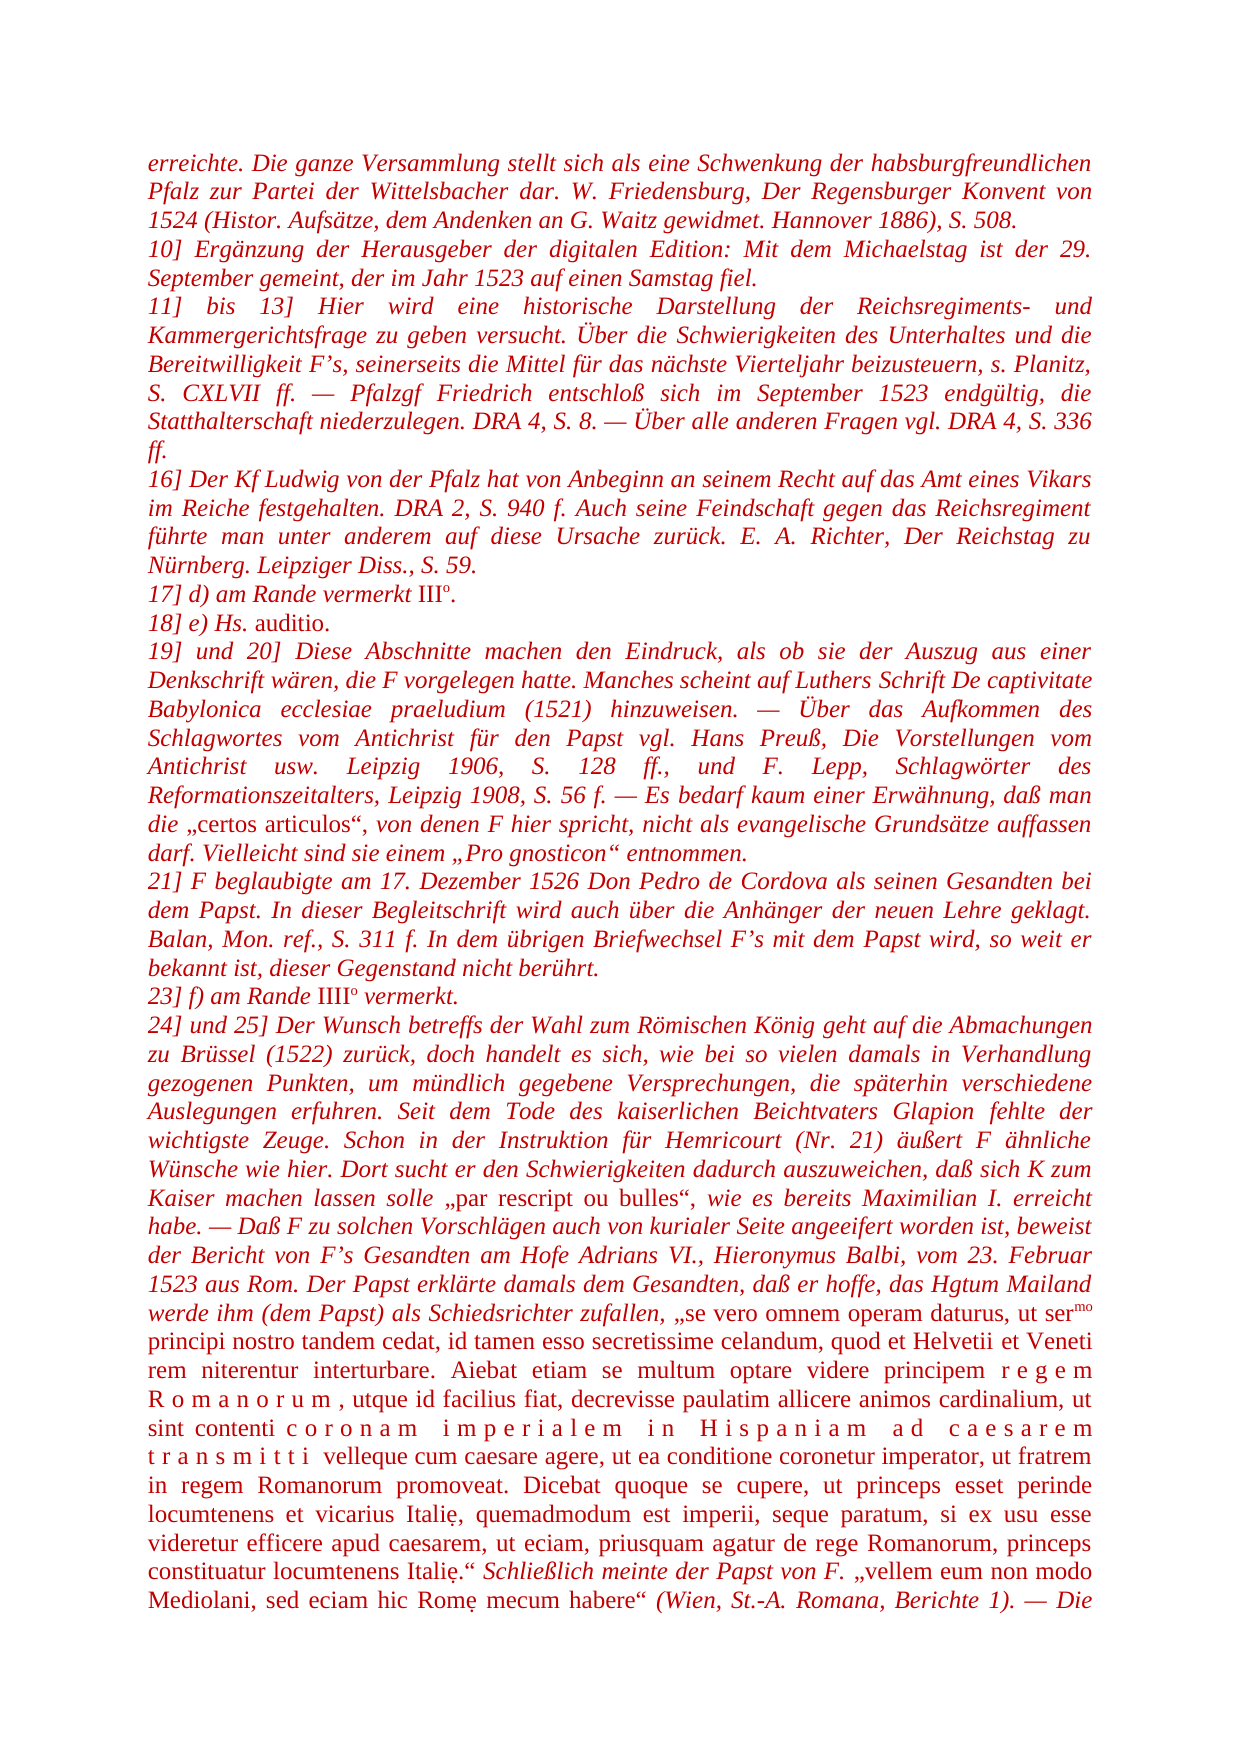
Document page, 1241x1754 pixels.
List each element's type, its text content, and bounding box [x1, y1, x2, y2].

text 11] bis 13] Hier wird eine historische Darstellung der Reichsregiments- und Kammergerichtsfrage zu geben versucht. Über die Schwierigkeiten des Unterhaltes und die Bereitwilligkeit F’s, seinerseits die Mittel für das nächste Vierteljahr beizusteuern, s. Planitz, S. CXLVII ff. — Pfalzgf Friedrich entschloß sich im September 1523 endgültig, die Statthalterschaft niederzulegen. DRA 4, S. 8. — Über alle anderen Fragen vgl. DRA 4, S. 336 ff. [148, 291, 1093, 464]
text 21] F beglaubigte am 17. Dezember 1526 Don Pedro de Cordova als seinen Gesandten bei dem Papst. In dieser Begleitschrift wird auch über die Anhänger der neuen Lehre geklagt. Balan, Mon. ref., S. 311 f. In dem übrigen Briefwechsel F’s mit dem Papst wird, so weit er bekannt ist, dieser Gegenstand nicht berührt. [148, 866, 1093, 981]
text 10] Ergänzung der Herausgeber der digitalen Edition: Mit dem Michaelstag ist der 29. September gemeint, der im Jahr 1523 auf einen Samstag fiel. [148, 234, 1093, 291]
text 23] f) am Rande IIIIo vermerkt. [148, 981, 1093, 1010]
text 18] e) Hs. auditio. [148, 608, 1093, 636]
text 16] Der Kf Ludwig von der Pfalz hat von Anbeginn an seinem Recht auf das Amt eines Vikars im Reiche festgehalten. DRA 2, S. 940 f. Auch seine Feindschaft gegen das Reichsregiment führte man unter anderem auf diese Ursache zurück. E. A. Richter, Der Reichstag zu Nürnberg. Leipziger Diss., S. 59. [148, 464, 1093, 579]
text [148, 1010, 1093, 1614]
text 17] d) am Rande vermerkt IIIo. [148, 579, 1093, 608]
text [148, 148, 1093, 234]
text 19] und 20] Diese Abschnitte machen den Eindruck, als ob sie der Auszug aus einer Denkschrift wären, die F vorgelegen hatte. Manches scheint auf Luthers Schrift De captivitate Babylonica ecclesiae praeludium (1521) hinzuweisen. — Über das Aufkommen des Schlagwortes vom Antichrist für den Papst vgl. Hans Preuß, Die Vorstellungen vom Antichrist usw. Leipzig 1906, S. 128 ff., und F. Lepp, Schlagwörter des Reformationszeitalters, Leipzig 1908, S. 56 f. — Es bedarf kaum einer Erwähnung, daß man die „certos articulos“, von denen F hier spricht, nicht als evangelische Grundsätze auffassen darf. Vielleicht sind sie einem „Pro gnosticon“ entnommen. [148, 636, 1093, 866]
